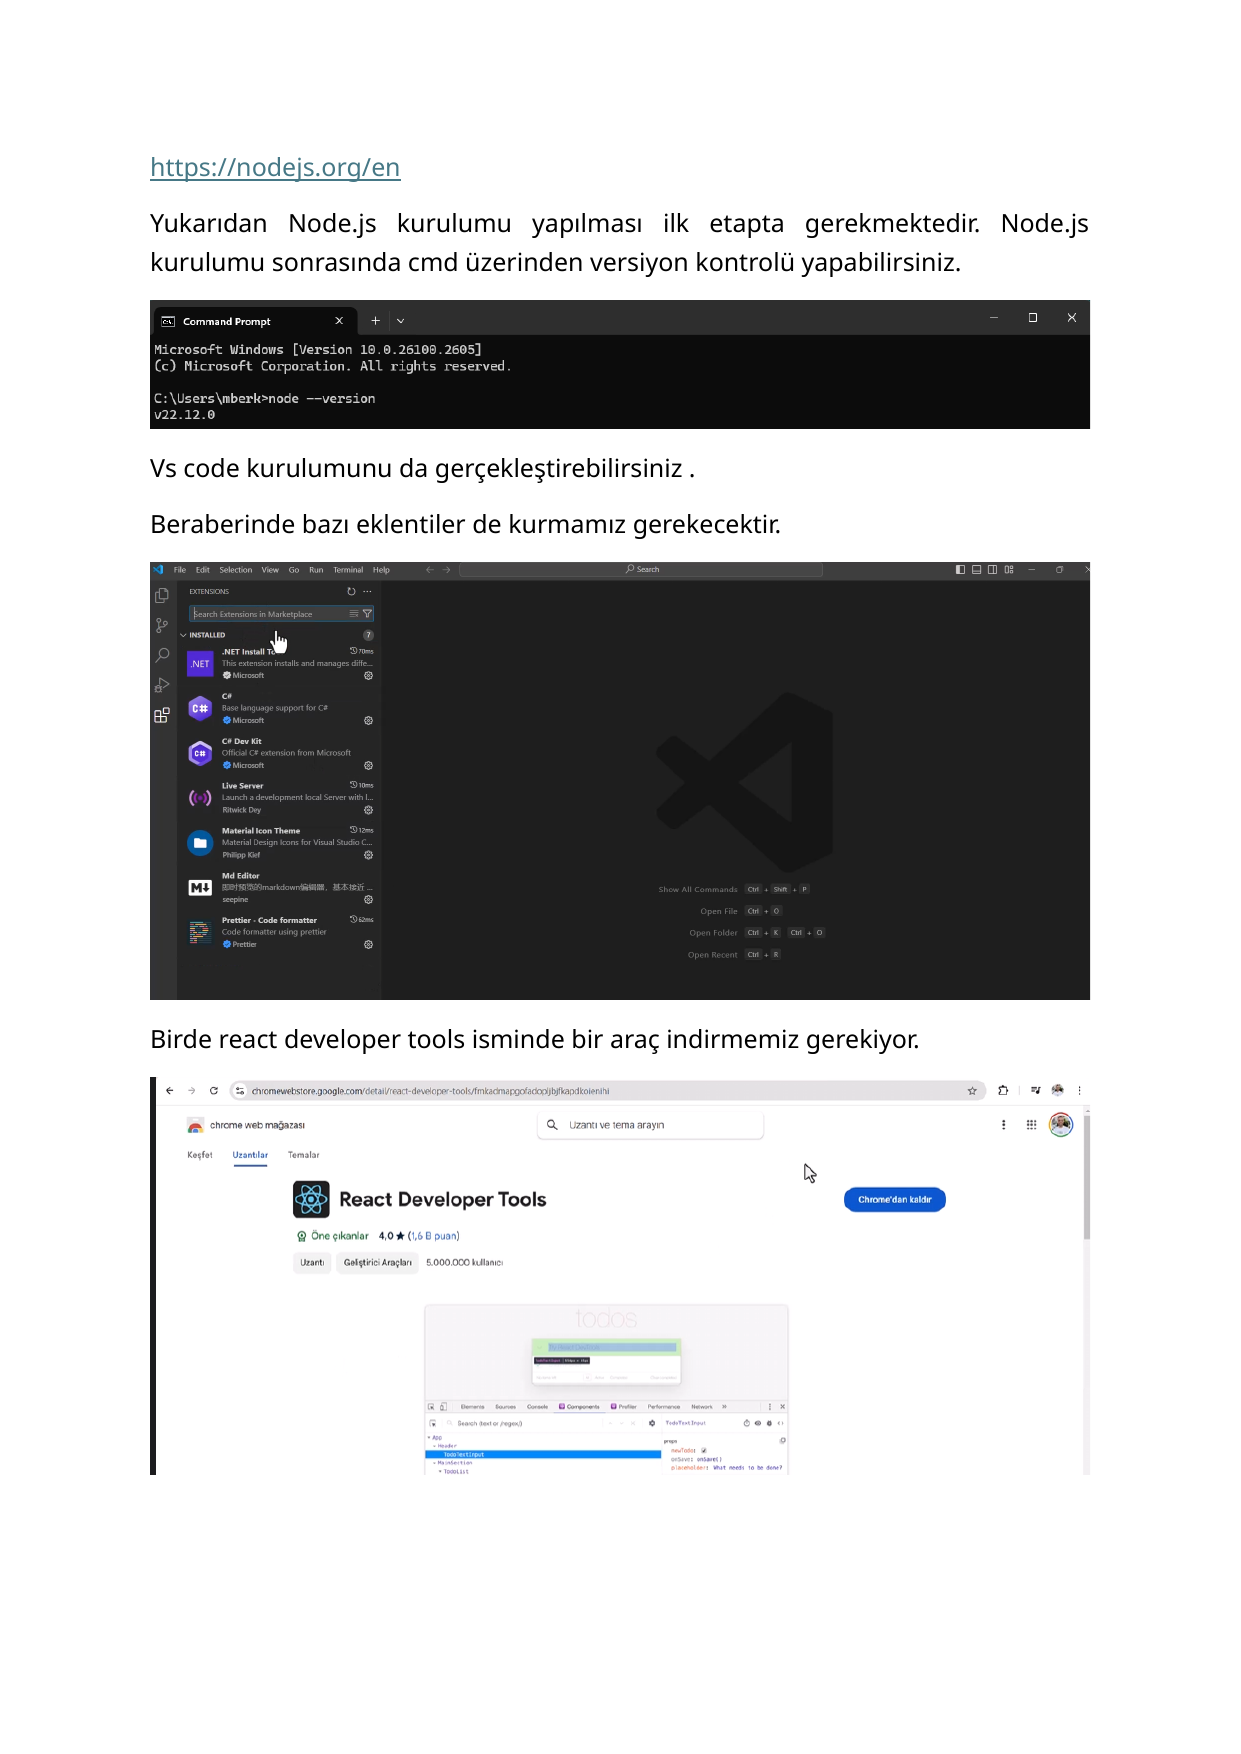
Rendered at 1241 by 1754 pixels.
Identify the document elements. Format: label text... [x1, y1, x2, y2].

picture [150, 300, 1091, 429]
text Birde react developer tools isminde bir araç indirmemiz gerekiyor. [150, 1022, 1090, 1056]
text Vs code kurulumunu da gerçekleştirebilirsiniz . [150, 451, 1090, 485]
picture [150, 562, 1091, 1000]
text Beraberinde bazı eklentiler de kurmamız gerekecektir. [150, 506, 1090, 541]
picture [150, 1077, 1091, 1475]
text Yukarıdan Node.js kurulumu yapılması ilk etapta gerekmektedir. Node.js kurulumu sonrasında cmd üzerinden versiyon kontrolü yapabilirsiniz. [150, 206, 1090, 279]
text https://nodejs.org/en [150, 150, 1090, 184]
